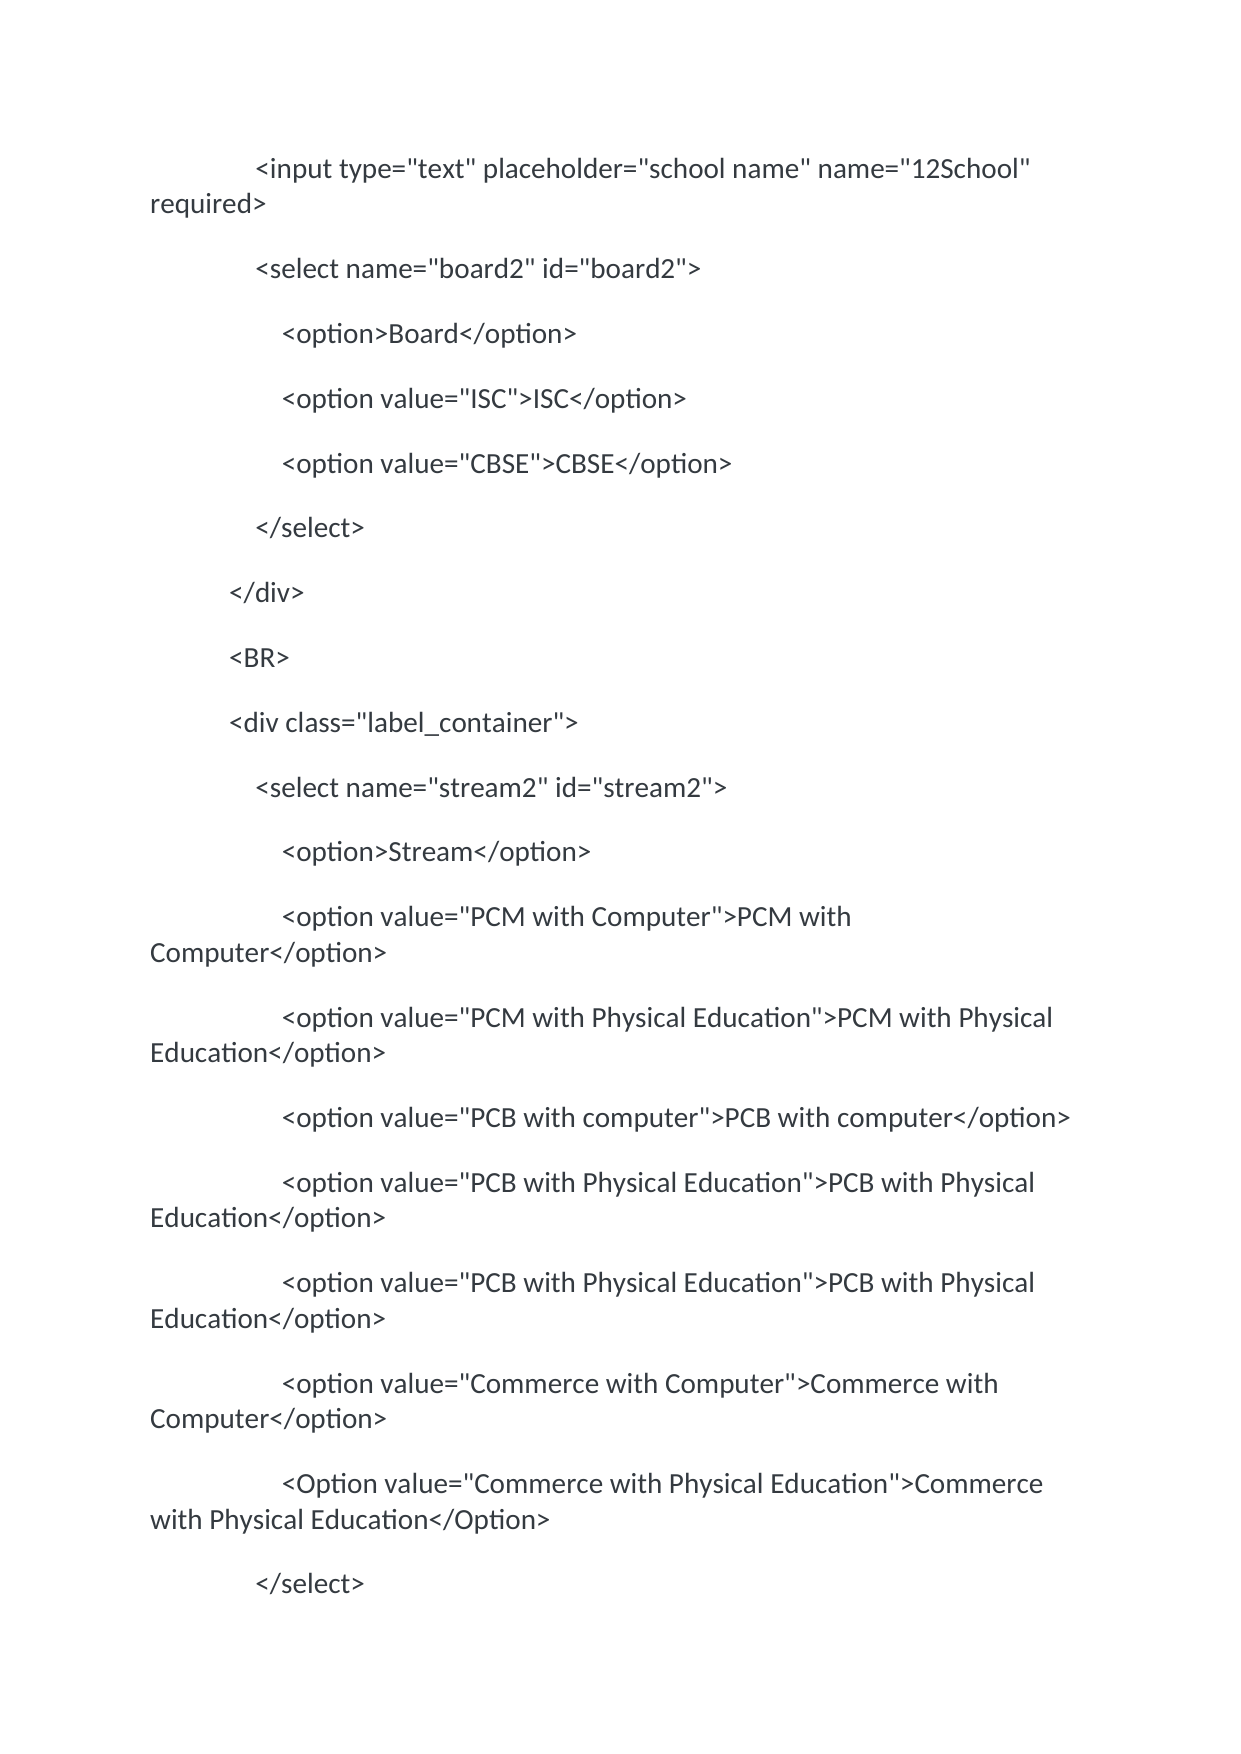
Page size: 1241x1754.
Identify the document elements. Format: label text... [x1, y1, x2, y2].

text <input type="text" placeholder="school name" name="12School" required> [150, 150, 1090, 221]
text <option>Stream</option> [150, 833, 1090, 869]
text <option>Board</option> [150, 315, 1090, 351]
text <option value="ISC">ISC</option> [150, 380, 1090, 416]
text <select name="board2" id="board2"> [150, 250, 1090, 286]
text <option value="PCB with computer">PCB with computer</option> [150, 1099, 1090, 1135]
text <option value="Commerce with Computer">Commerce with Computer</option> [150, 1365, 1090, 1436]
text <Option value="Commerce with Physical Education">Commerce with Physical Education</Option> [150, 1465, 1090, 1536]
text <div class="label_container"> [150, 704, 1090, 739]
text </select> [150, 1566, 1090, 1601]
text <BR> [150, 639, 1090, 675]
text <select name="stream2" id="stream2"> [150, 769, 1090, 804]
text </select> [150, 509, 1090, 545]
text <option value="PCB with Physical Education">PCB with Physical Education</option> [150, 1164, 1090, 1235]
text <option value="CBSE">CBSE</option> [150, 445, 1090, 480]
text </div> [150, 574, 1090, 610]
text <option value="PCM with Computer">PCM with Computer</option> [150, 898, 1090, 969]
text <option value="PCM with Physical Education">PCM with Physical Education</option> [150, 999, 1090, 1070]
text <option value="PCB with Physical Education">PCB with Physical Education</option> [150, 1264, 1090, 1336]
